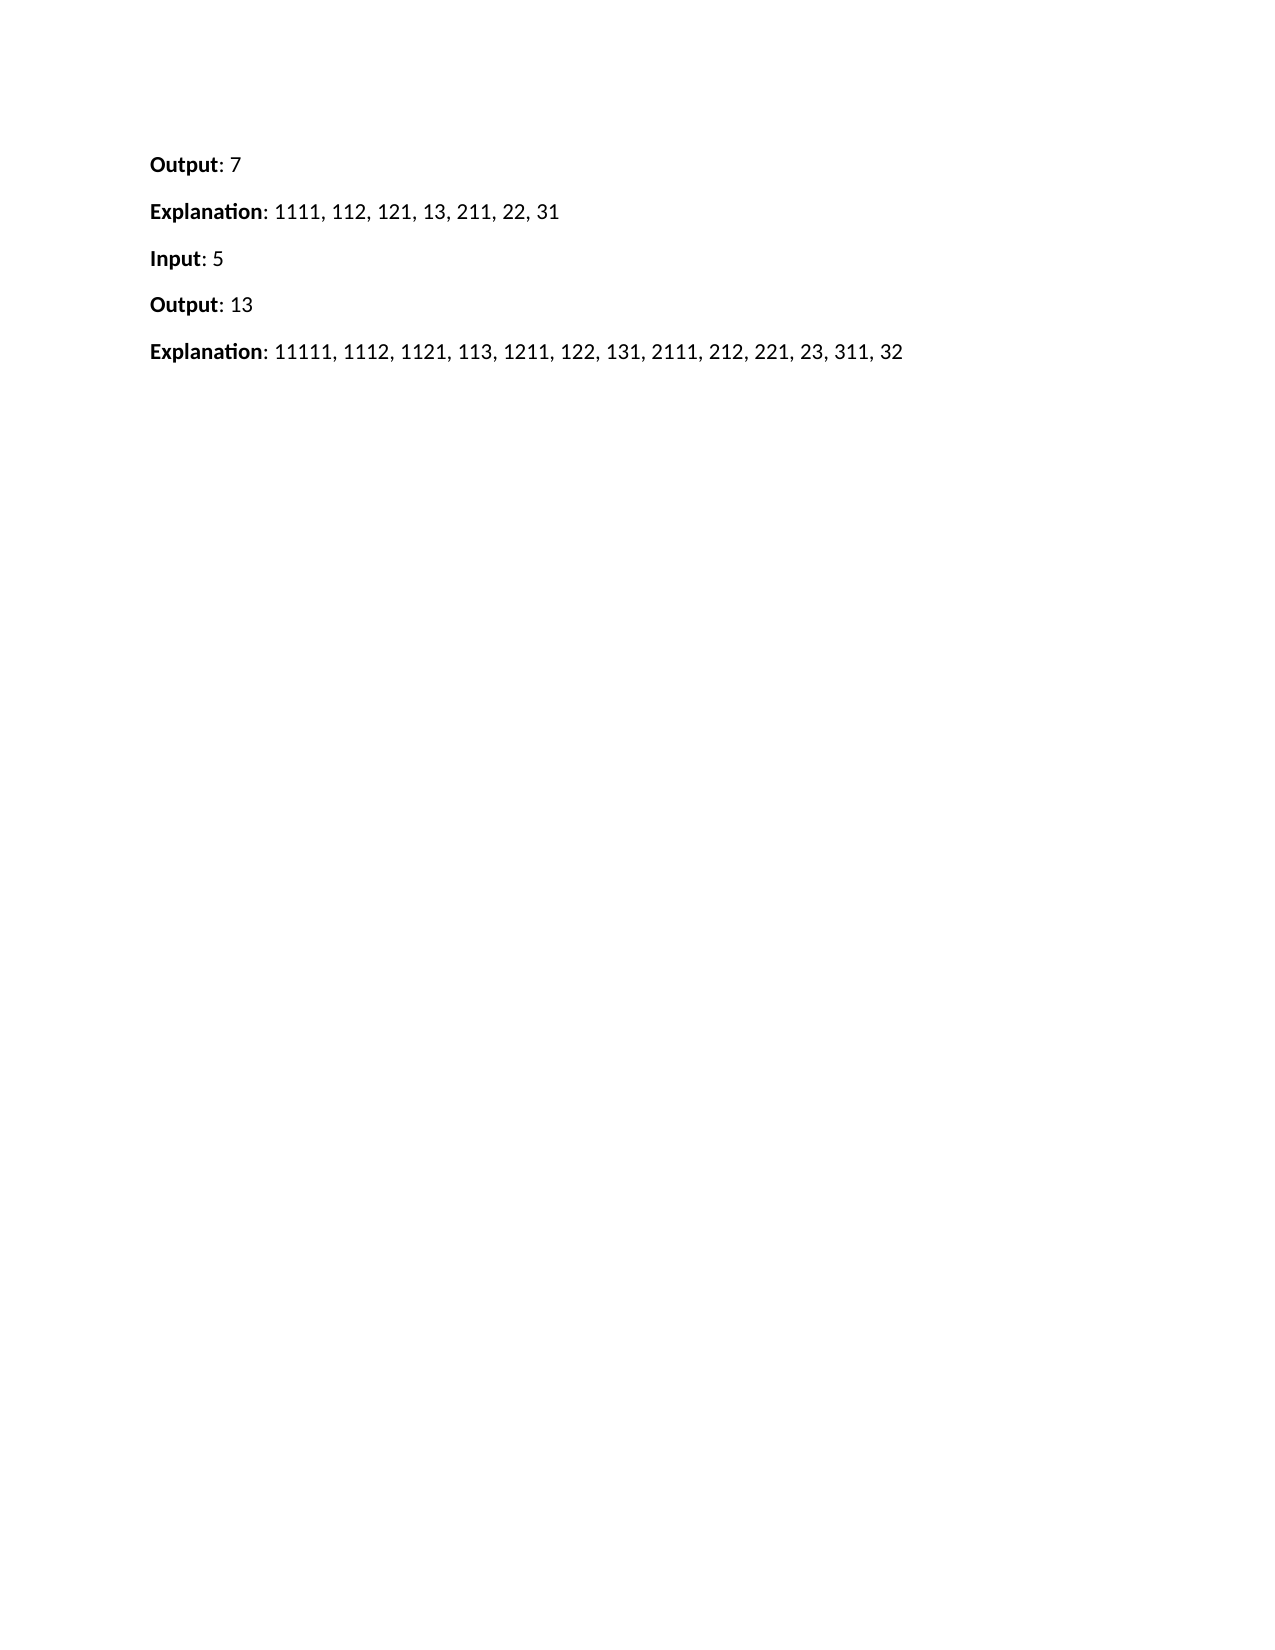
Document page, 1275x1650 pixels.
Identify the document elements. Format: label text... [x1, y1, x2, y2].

text Output: 7 [150, 150, 1125, 178]
text Explanation: 1111, 112, 121, 13, 211, 22, 31 [150, 197, 1125, 225]
text Explanation: 11111, 1112, 1121, 113, 1211, 122, 131, 2111, 212, 221, 23, 311, 32 [150, 337, 1125, 366]
text Input: 5 [150, 244, 1125, 272]
text Output: 13 [150, 291, 1125, 319]
